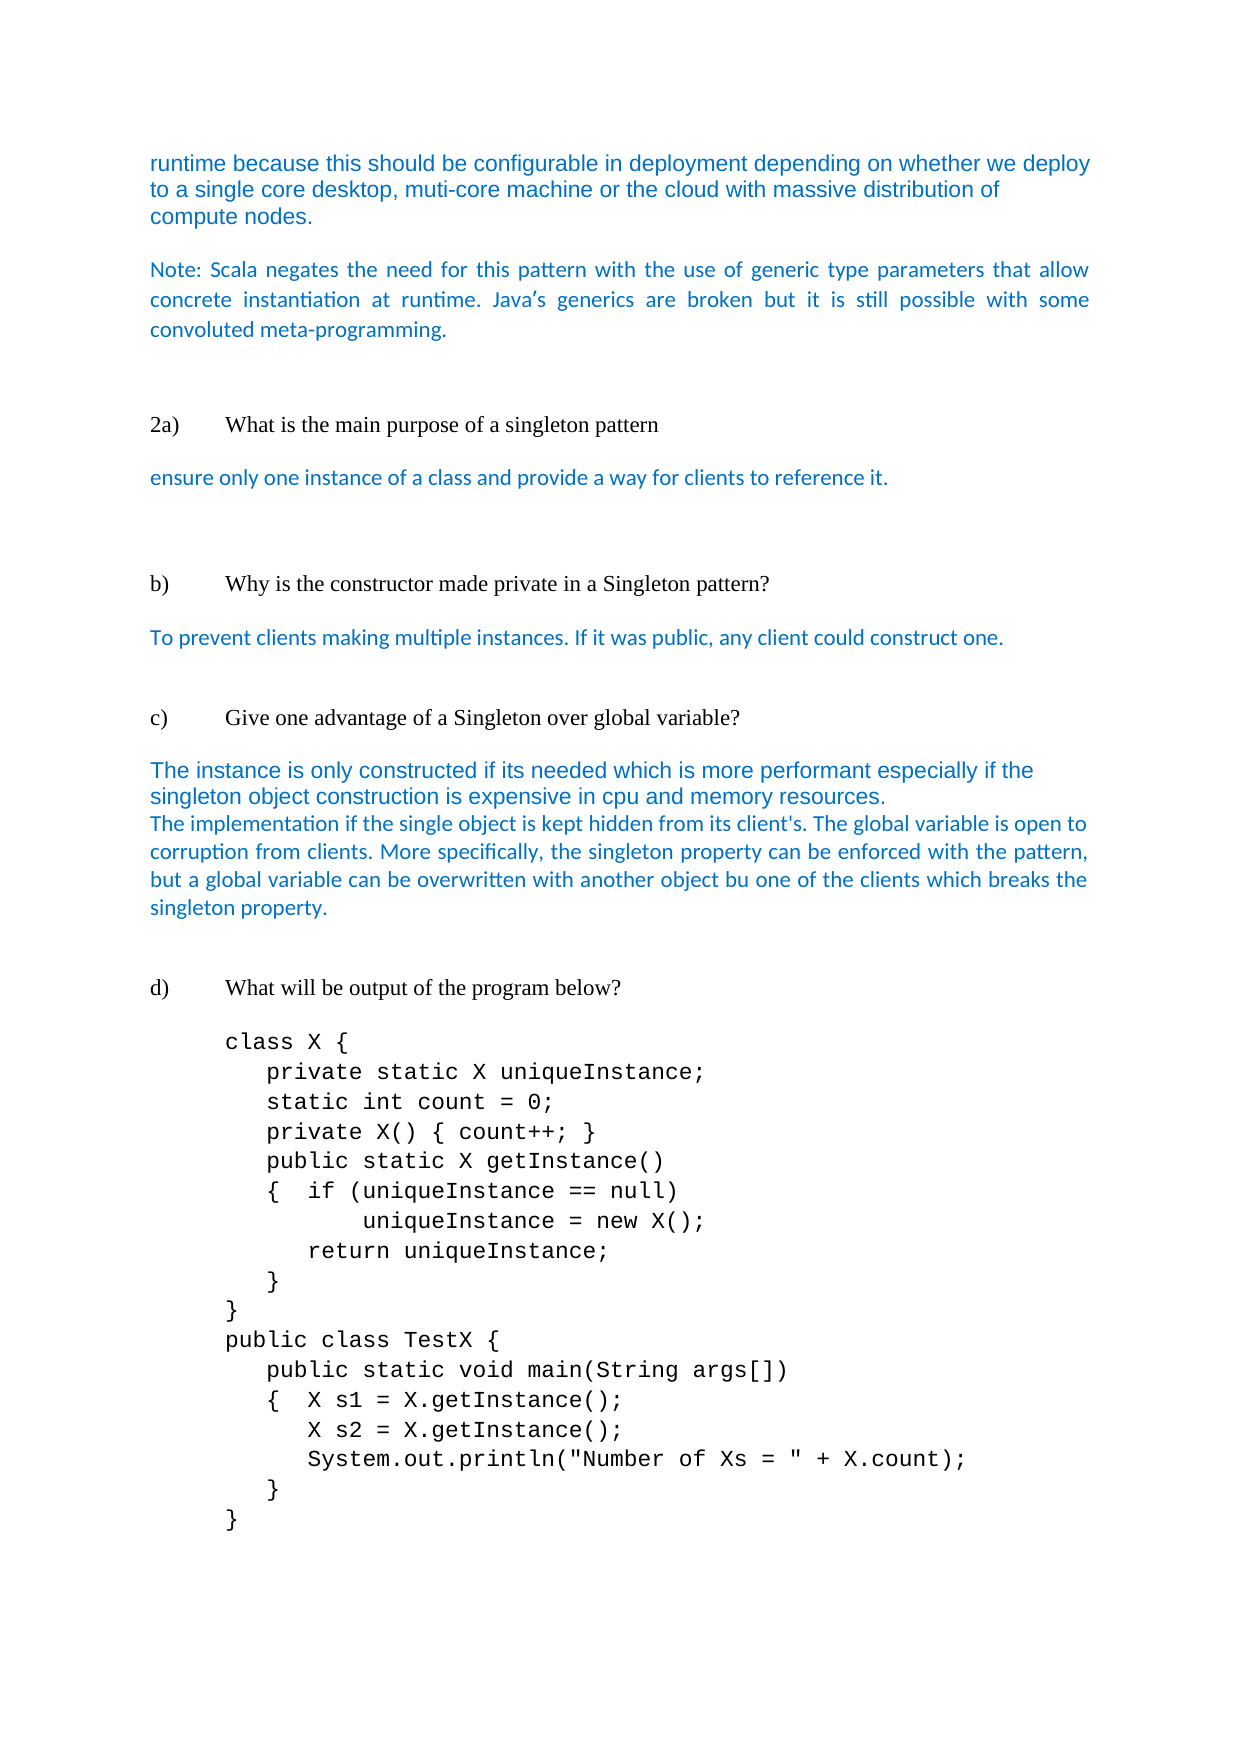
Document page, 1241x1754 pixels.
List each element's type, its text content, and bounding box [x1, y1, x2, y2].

text System.out.println("Number of Xs = " + X.count); [225, 1448, 1090, 1474]
text X s2 = X.getInstance(); [225, 1418, 1090, 1444]
text { if (uniqueInstance == null) [225, 1180, 1090, 1206]
text Note: Scala negates the need for this pattern with the use of generic type parameters that allow concrete instantiation at runtime. Java’s generics are broken but it is still possible with some convoluted meta-programming. [150, 255, 1090, 343]
text public static void main(String args[]) [225, 1358, 1090, 1384]
text public static X getInstance() [225, 1150, 1090, 1176]
text The implementation if the single object is kept hidden from its client's. The global variable is open to corruption from clients. More specifically, the singleton property can be enforced with the pattern, but a global variable can be overwritten with another object bu one of the clients which breaks the singleton property. [150, 809, 1090, 921]
text private static X uniqueInstance; [225, 1061, 1090, 1086]
text c) Give one advantage of a Singleton over global variable? [150, 704, 1090, 730]
text public class TestX { [225, 1329, 1090, 1354]
text static int count = 0; [225, 1090, 1090, 1116]
text } [225, 1269, 1090, 1295]
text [150, 150, 1090, 229]
text 2a) What is the main purpose of a singleton pattern [150, 411, 1090, 437]
text To prevent clients making multiple instances. If it was public, any client could construct one. [150, 623, 1090, 651]
text The instance is only constructed if its needed which is more performant especially if the singleton object construction is expensive in cpu and memory resources. [150, 757, 1090, 809]
text b) Why is the constructor made private in a Singleton pattern? [150, 571, 1090, 597]
text class X { [225, 1031, 1090, 1057]
text } [225, 1507, 1090, 1533]
text ensure only one instance of a class and provide a way for clients to reference it. [150, 463, 1090, 491]
text return uniqueInstance; [225, 1239, 1090, 1265]
text uniqueInstance = new X(); [225, 1209, 1090, 1235]
text } [225, 1299, 1090, 1325]
text d) What will be output of the program below? [150, 974, 1090, 1001]
text } [225, 1478, 1090, 1503]
text private X() { count++; } [225, 1120, 1090, 1146]
text { X s1 = X.getInstance(); [225, 1388, 1090, 1414]
